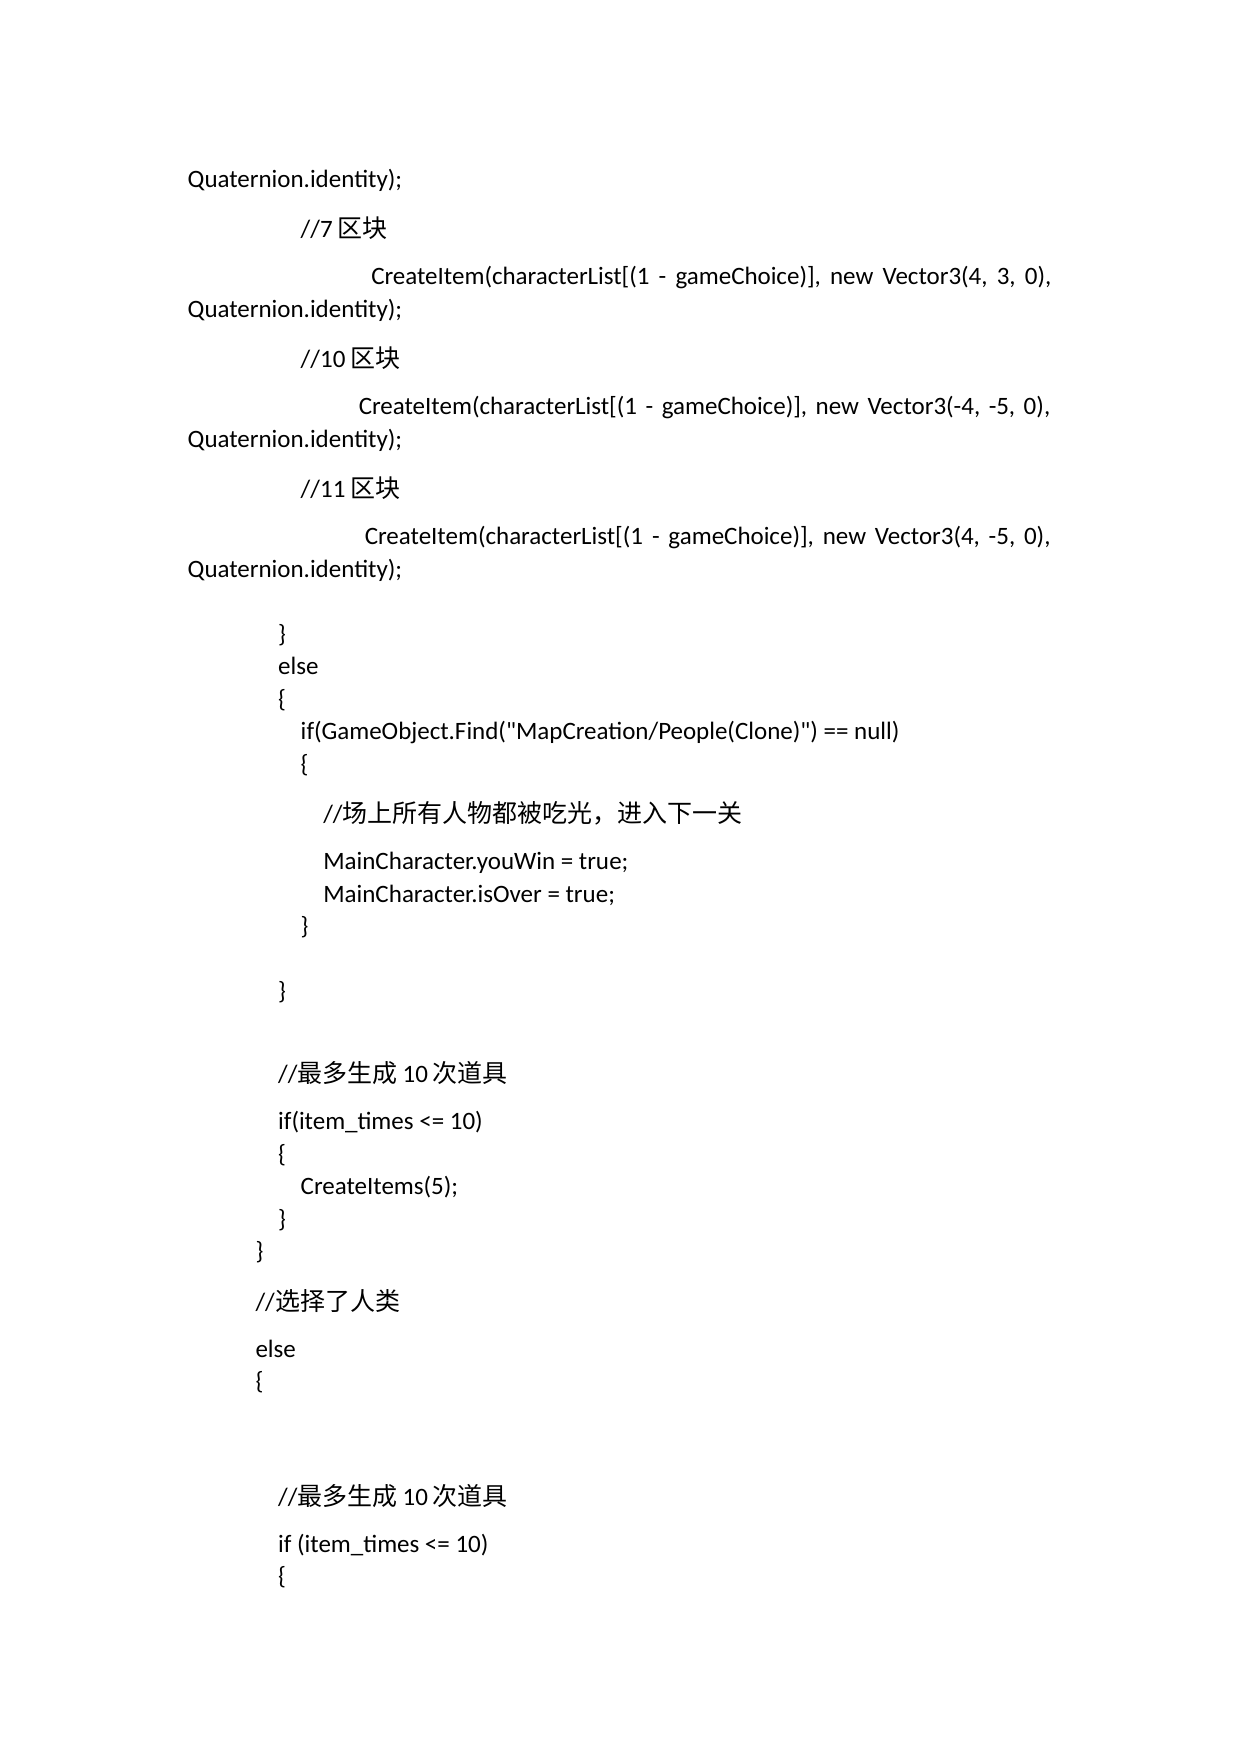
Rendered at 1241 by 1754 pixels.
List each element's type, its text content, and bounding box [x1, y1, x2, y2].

text MainCharacter.isOver = true; [187, 877, 1053, 909]
text CreateItem(characterList[(1 - gameChoice)], new Vector3(-4, -5, 0), Quaternion.identity); [187, 389, 1053, 454]
text if(item_times <= 10) [187, 1104, 1053, 1137]
text if (item_times <= 10) [187, 1527, 1053, 1559]
text { [187, 682, 1053, 714]
text //最多生成10次道具 [187, 1462, 1053, 1527]
text if(GameObject.Find("MapCreation/People(Clone)") == null) [187, 714, 1053, 747]
text //7区块 [187, 194, 1053, 259]
text else [187, 1332, 1053, 1364]
text //10区块 [187, 324, 1053, 389]
text CreateItem(characterList[(1 - gameChoice)], new Vector3(-4, 3, 0), Quaternion.identity); [187, 162, 1053, 194]
text { [187, 747, 1053, 779]
text { [187, 1559, 1053, 1592]
text } [187, 1202, 1053, 1234]
text MainCharacter.youWin = true; [187, 844, 1053, 877]
text //选择了人类 [187, 1267, 1053, 1332]
text //11区块 [187, 454, 1053, 519]
text CreateItems(5); [187, 1169, 1053, 1202]
text { [187, 1137, 1053, 1169]
text //最多生成10次道具 [187, 1039, 1053, 1104]
text CreateItem(characterList[(1 - gameChoice)], new Vector3(4, -5, 0), Quaternion.identity); [187, 519, 1053, 584]
text } [187, 1234, 1053, 1267]
text { [187, 1364, 1053, 1397]
text } [187, 617, 1053, 649]
text //场上所有人物都被吃光，进入下一关 [187, 779, 1053, 844]
text else [187, 649, 1053, 682]
text CreateItem(characterList[(1 - gameChoice)], new Vector3(4, 3, 0), Quaternion.identity); [187, 259, 1053, 324]
text } [187, 909, 1053, 942]
text } [187, 974, 1053, 1007]
